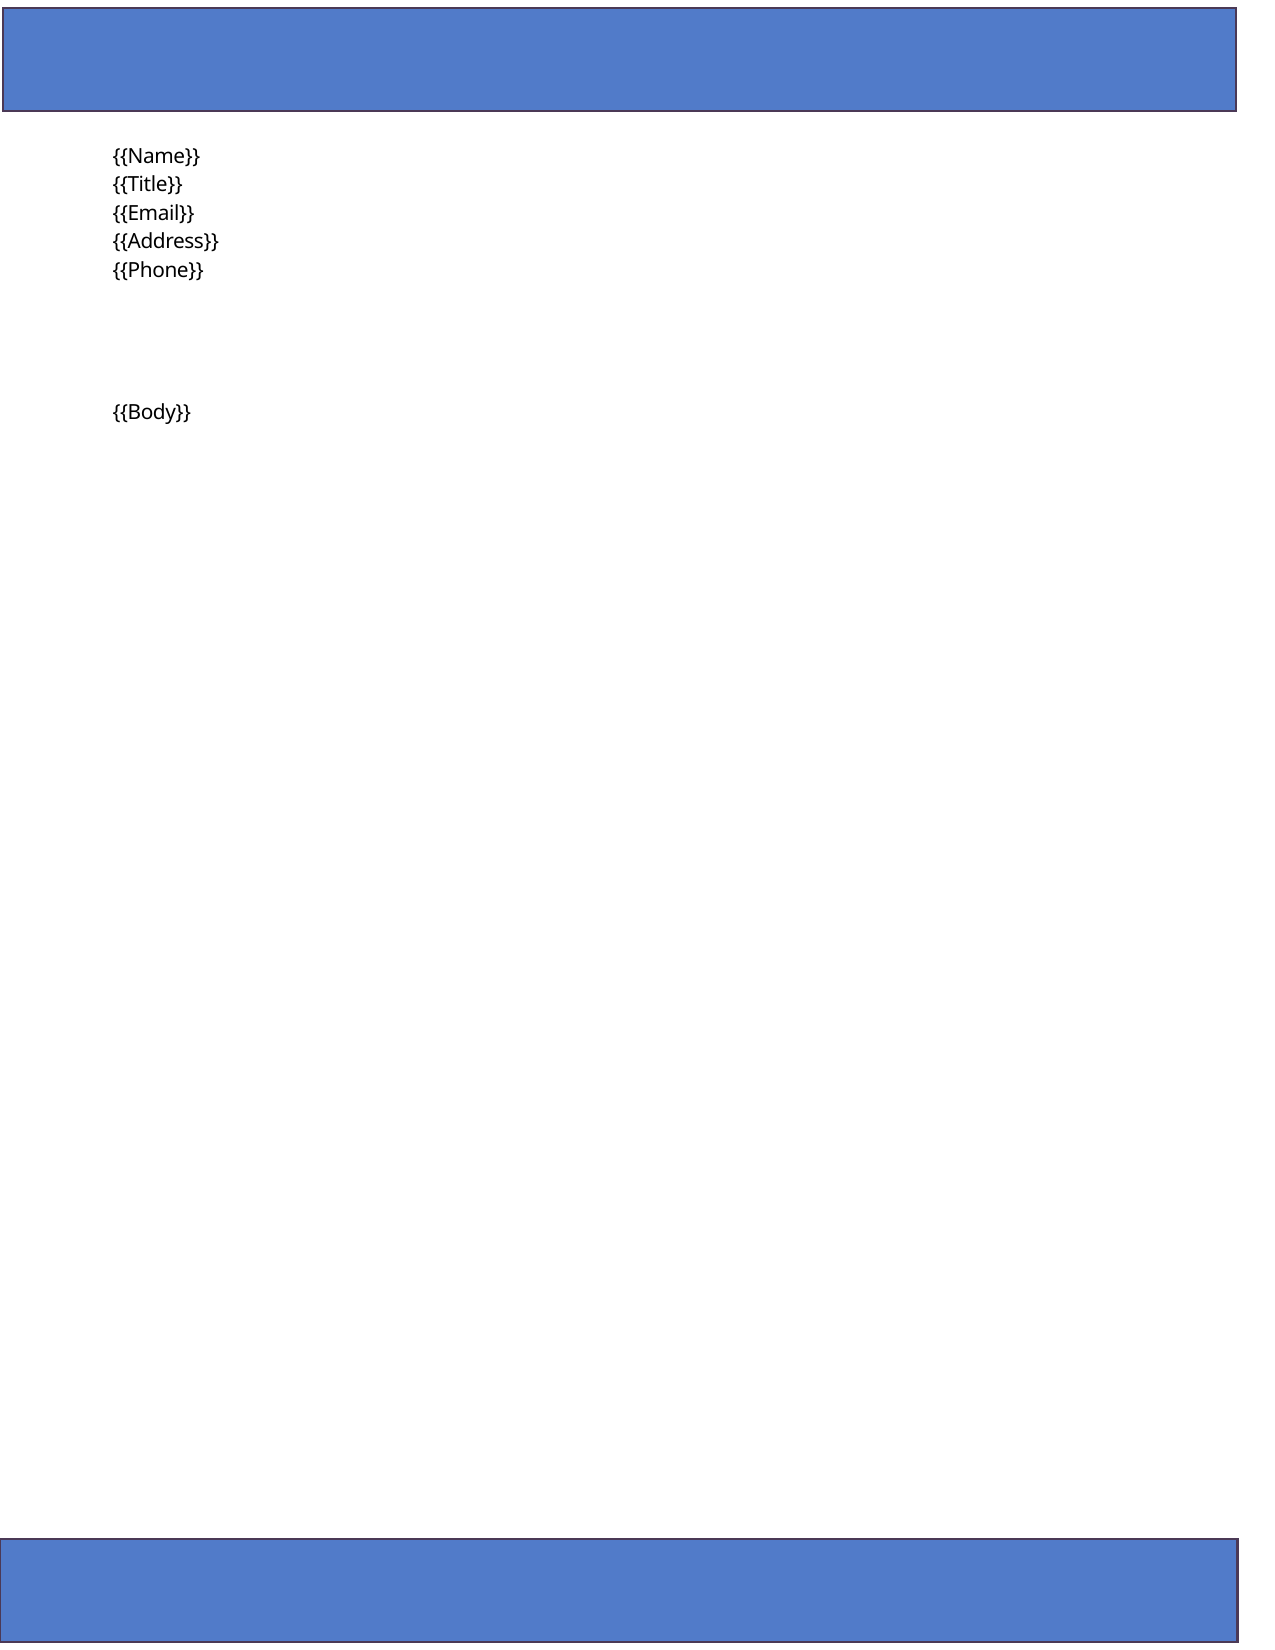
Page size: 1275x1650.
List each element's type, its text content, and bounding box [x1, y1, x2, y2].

text {{Address}} [112, 226, 1162, 255]
text {{Title}} [112, 169, 1162, 198]
text {{Phone}} [112, 255, 1162, 283]
text {{Body}} [112, 397, 1162, 425]
text {{Email}} [112, 198, 1162, 226]
text {{Name}} [112, 141, 1162, 169]
